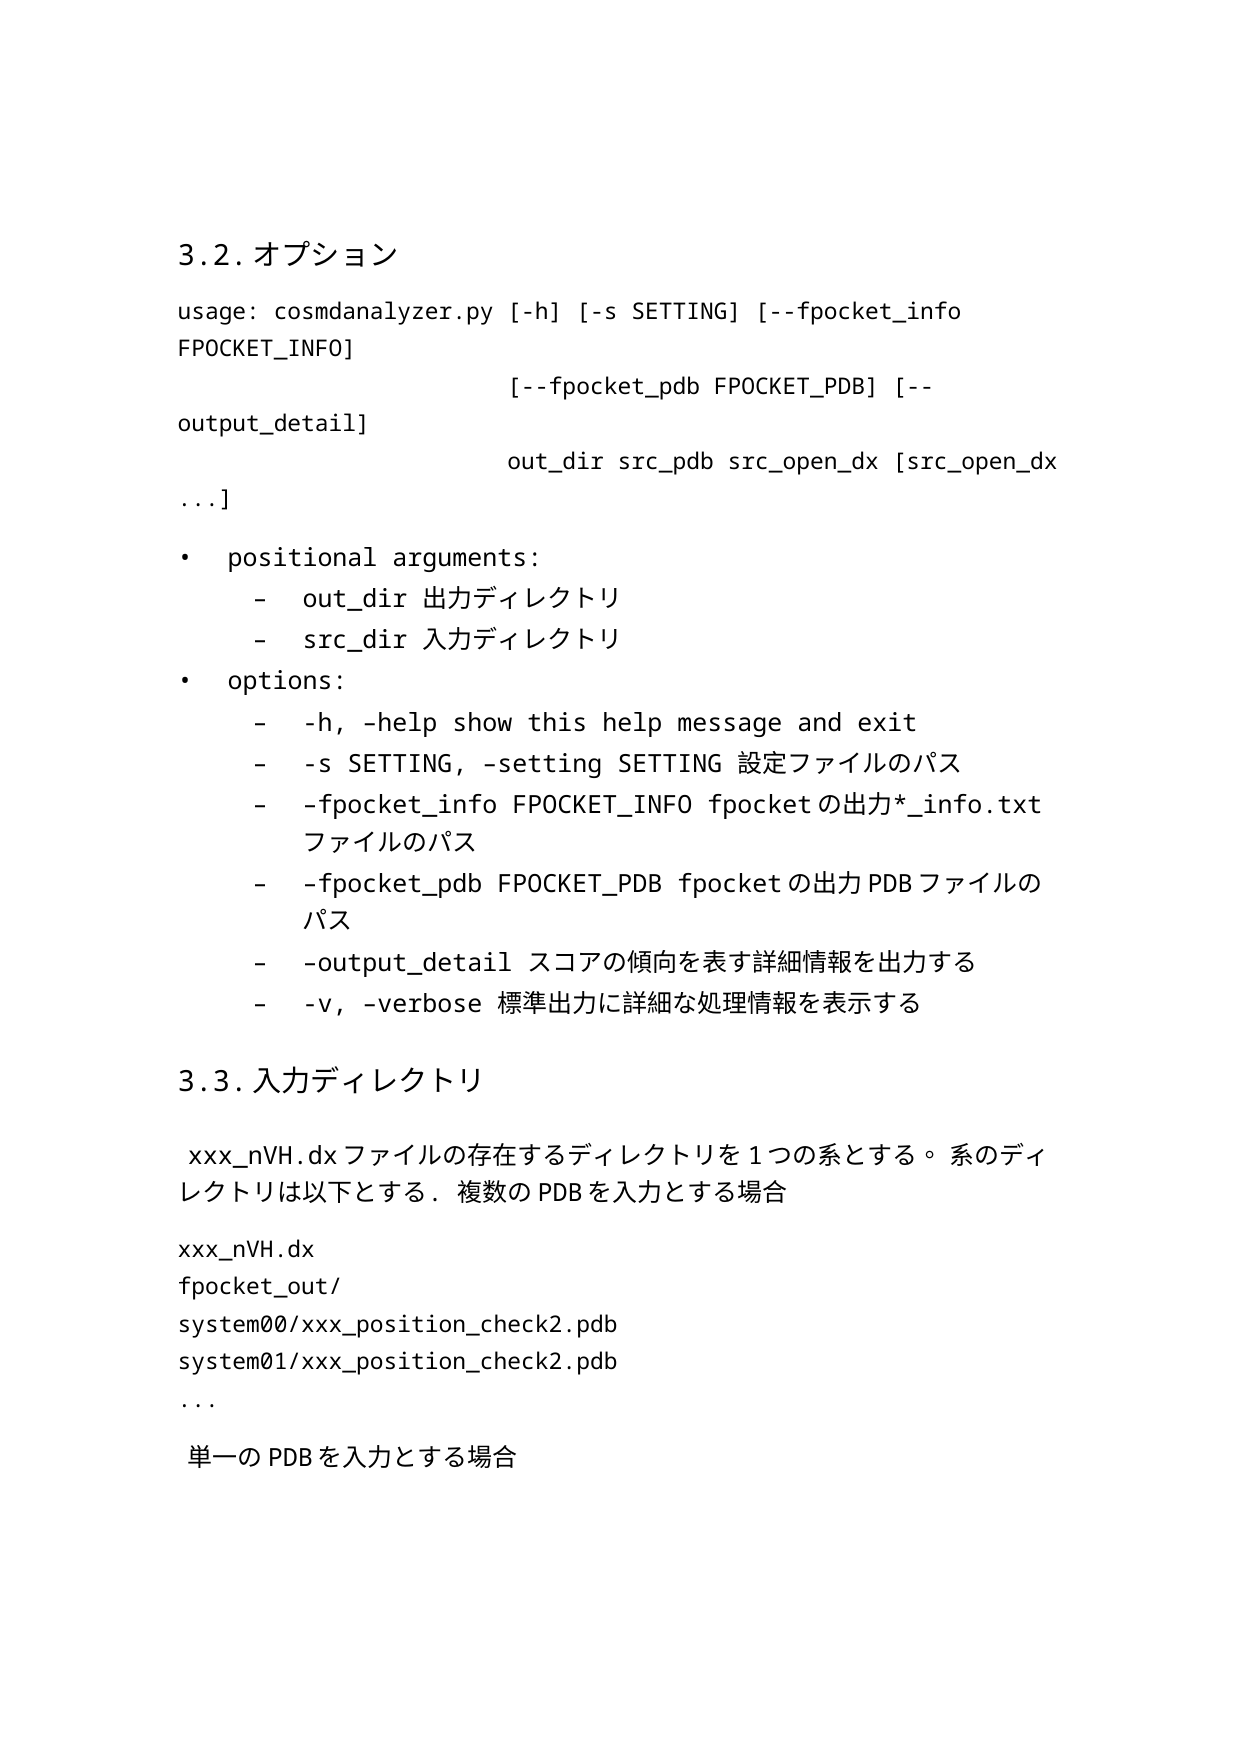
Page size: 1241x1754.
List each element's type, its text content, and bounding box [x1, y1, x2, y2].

list out_dir 出力ディレクトリ [252, 579, 1063, 616]
list -h, –help show this help message and exit [252, 703, 1063, 740]
subtitle 入力ディレクトリ [177, 1042, 1063, 1117]
list -s SETTING, –setting SETTING 設定ファイルのパス [252, 744, 1063, 781]
list –fpocket_pdb FPOCKET_PDB fpocketの出力PDBファイルのパス [252, 864, 1063, 939]
text xxx_nVH.dx fpocket_out/ system00/xxx_position_check2.pdb system01/xxx_position_check2.pdb ... [177, 1230, 1063, 1417]
list -v, –verbose 標準出力に詳細な処理情報を表示する [252, 984, 1063, 1021]
subtitle オプション [177, 217, 1063, 292]
list –fpocket_info FPOCKET_INFO fpocketの出力*_info.txtファイルのパス [252, 785, 1063, 860]
list src_dir 入力ディレクトリ [252, 620, 1063, 658]
list options: [177, 661, 1063, 699]
list –output_detail スコアの傾向を表す詳細情報を出力する [252, 943, 1063, 980]
text 単一のPDBを入力とする場合 [177, 1438, 1063, 1476]
text usage: cosmdanalyzer.py [-h] [-s SETTING] [--fpocket_info FPOCKET_INFO] [--fpocket_pdb FPOCKET_PDB] [--output_detail] out_dir src_pdb src_open_dx [src_open_dx ...] [177, 292, 1063, 517]
text xxx_nVH.dxファイルの存在するディレクトリを1つの系とする。 系のディレクトリは以下とする. 複数のPDBを入力とする場合 [177, 1136, 1063, 1211]
list positional arguments: [177, 538, 1063, 575]
